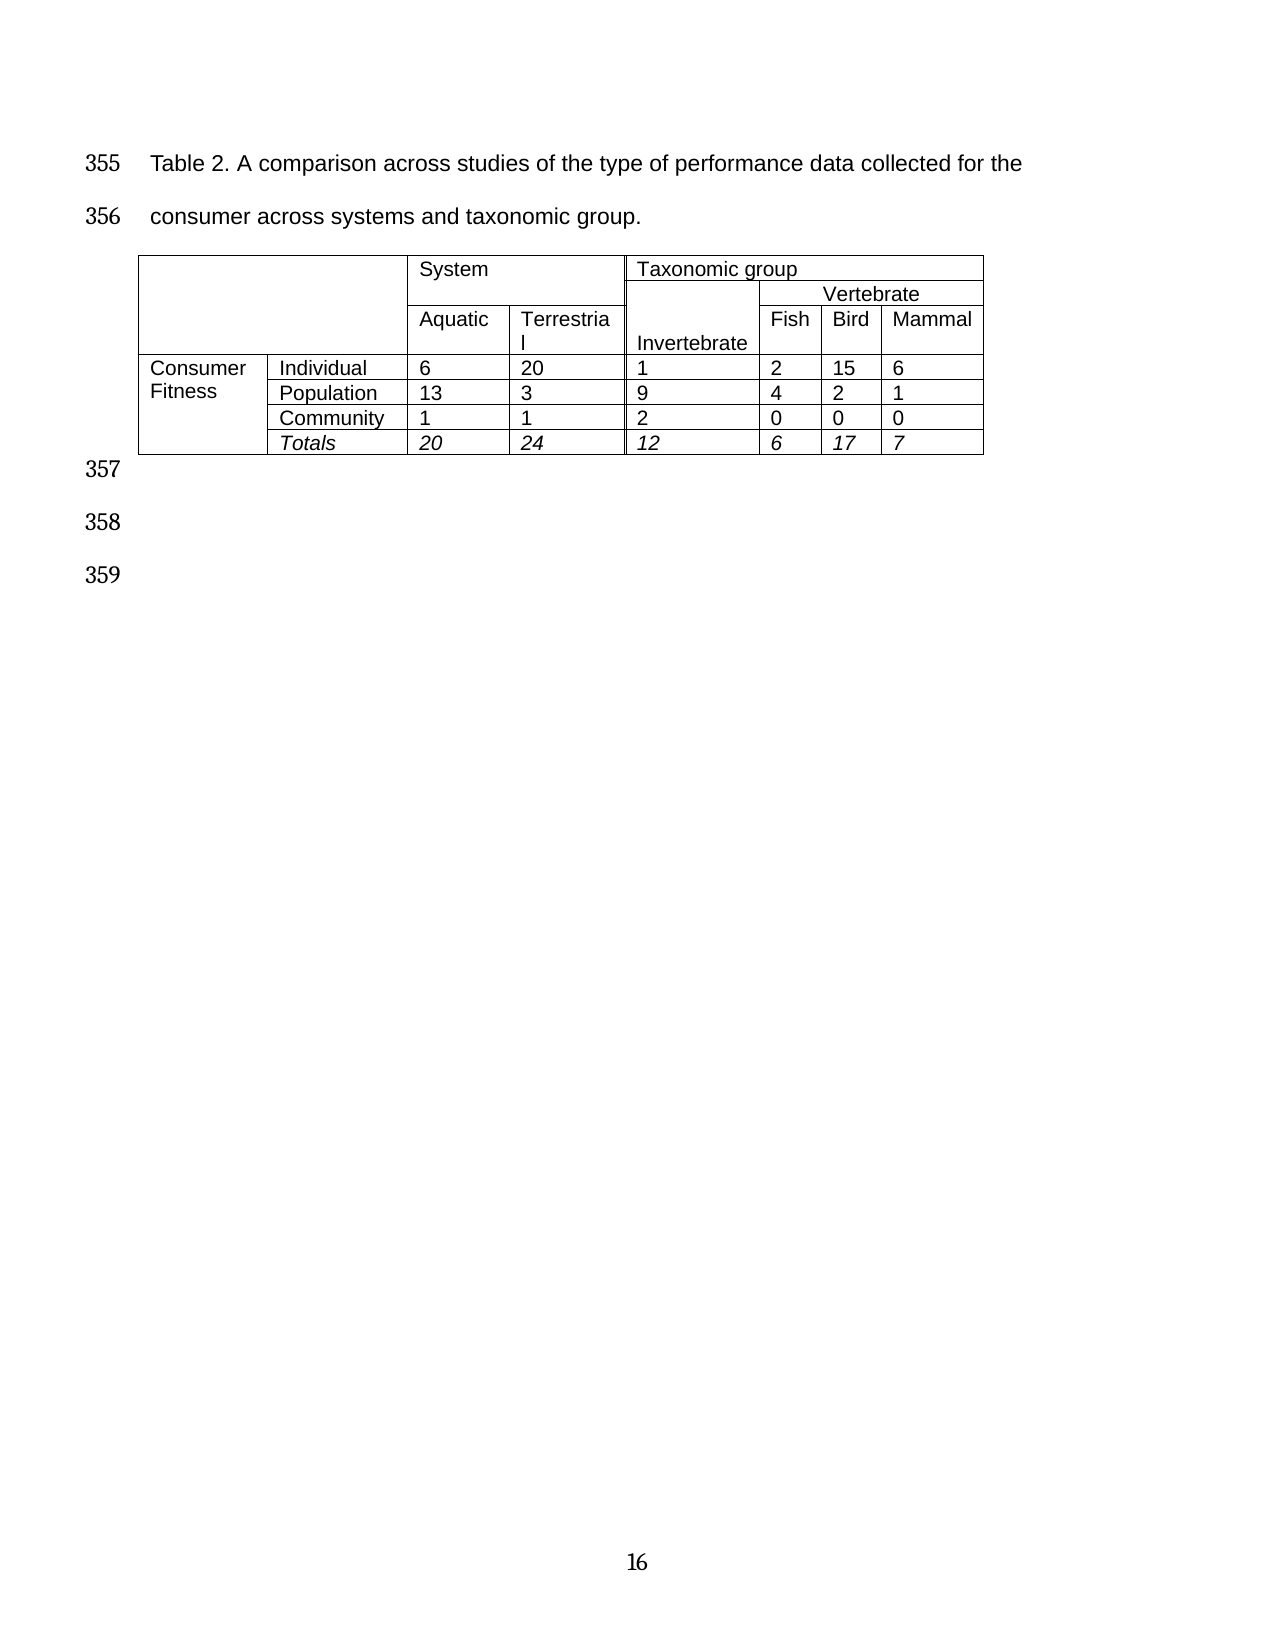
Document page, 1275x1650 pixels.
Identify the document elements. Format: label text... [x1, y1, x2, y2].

table_cell 1 [408, 405, 509, 429]
table_header Taxonomic group [627, 256, 983, 280]
table_cell 1 [627, 355, 759, 379]
table_cell 2 [822, 380, 881, 404]
table_cell Aquatic [408, 306, 509, 354]
table_cell Population [268, 380, 407, 404]
table_cell 6 [760, 430, 821, 454]
table_cell 0 [760, 405, 821, 429]
table_cell Mammal [882, 306, 983, 354]
table_cell Invertebrate [627, 281, 759, 354]
table_cell Totals [268, 430, 407, 454]
table_cell Vertebrate [760, 281, 983, 305]
table_cell 20 [408, 430, 509, 454]
table_cell 0 [882, 405, 983, 429]
table_header System [408, 256, 624, 305]
table_cell 2 [760, 355, 821, 379]
table_cell 6 [882, 355, 983, 379]
table_cell 15 [822, 355, 881, 379]
table_cell Individual [268, 355, 407, 379]
table_cell 7 [882, 430, 983, 454]
table_cell 20 [510, 355, 624, 379]
table_cell 3 [510, 380, 624, 404]
table_cell Consumer Fitness [139, 355, 267, 454]
table_cell Community [268, 405, 407, 429]
text Table 2. A comparison across studies of the type of performance data collected for the consumer across systems and taxonomic group. [150, 150, 1125, 229]
table_cell 9 [627, 380, 759, 404]
table_cell 13 [408, 380, 509, 404]
table_cell 2 [627, 405, 759, 429]
table_cell 0 [822, 405, 881, 429]
table_cell Terrestrial [510, 306, 624, 354]
table_cell Fish [760, 306, 821, 354]
table_cell 24 [510, 430, 624, 454]
table_cell 12 [627, 430, 759, 454]
table_cell 1 [882, 380, 983, 404]
table_cell 17 [822, 430, 881, 454]
table_cell 6 [408, 355, 509, 379]
table_cell 4 [760, 380, 821, 404]
table_cell 1 [510, 405, 624, 429]
table_header [139, 256, 407, 354]
table_cell Bird [822, 306, 881, 354]
